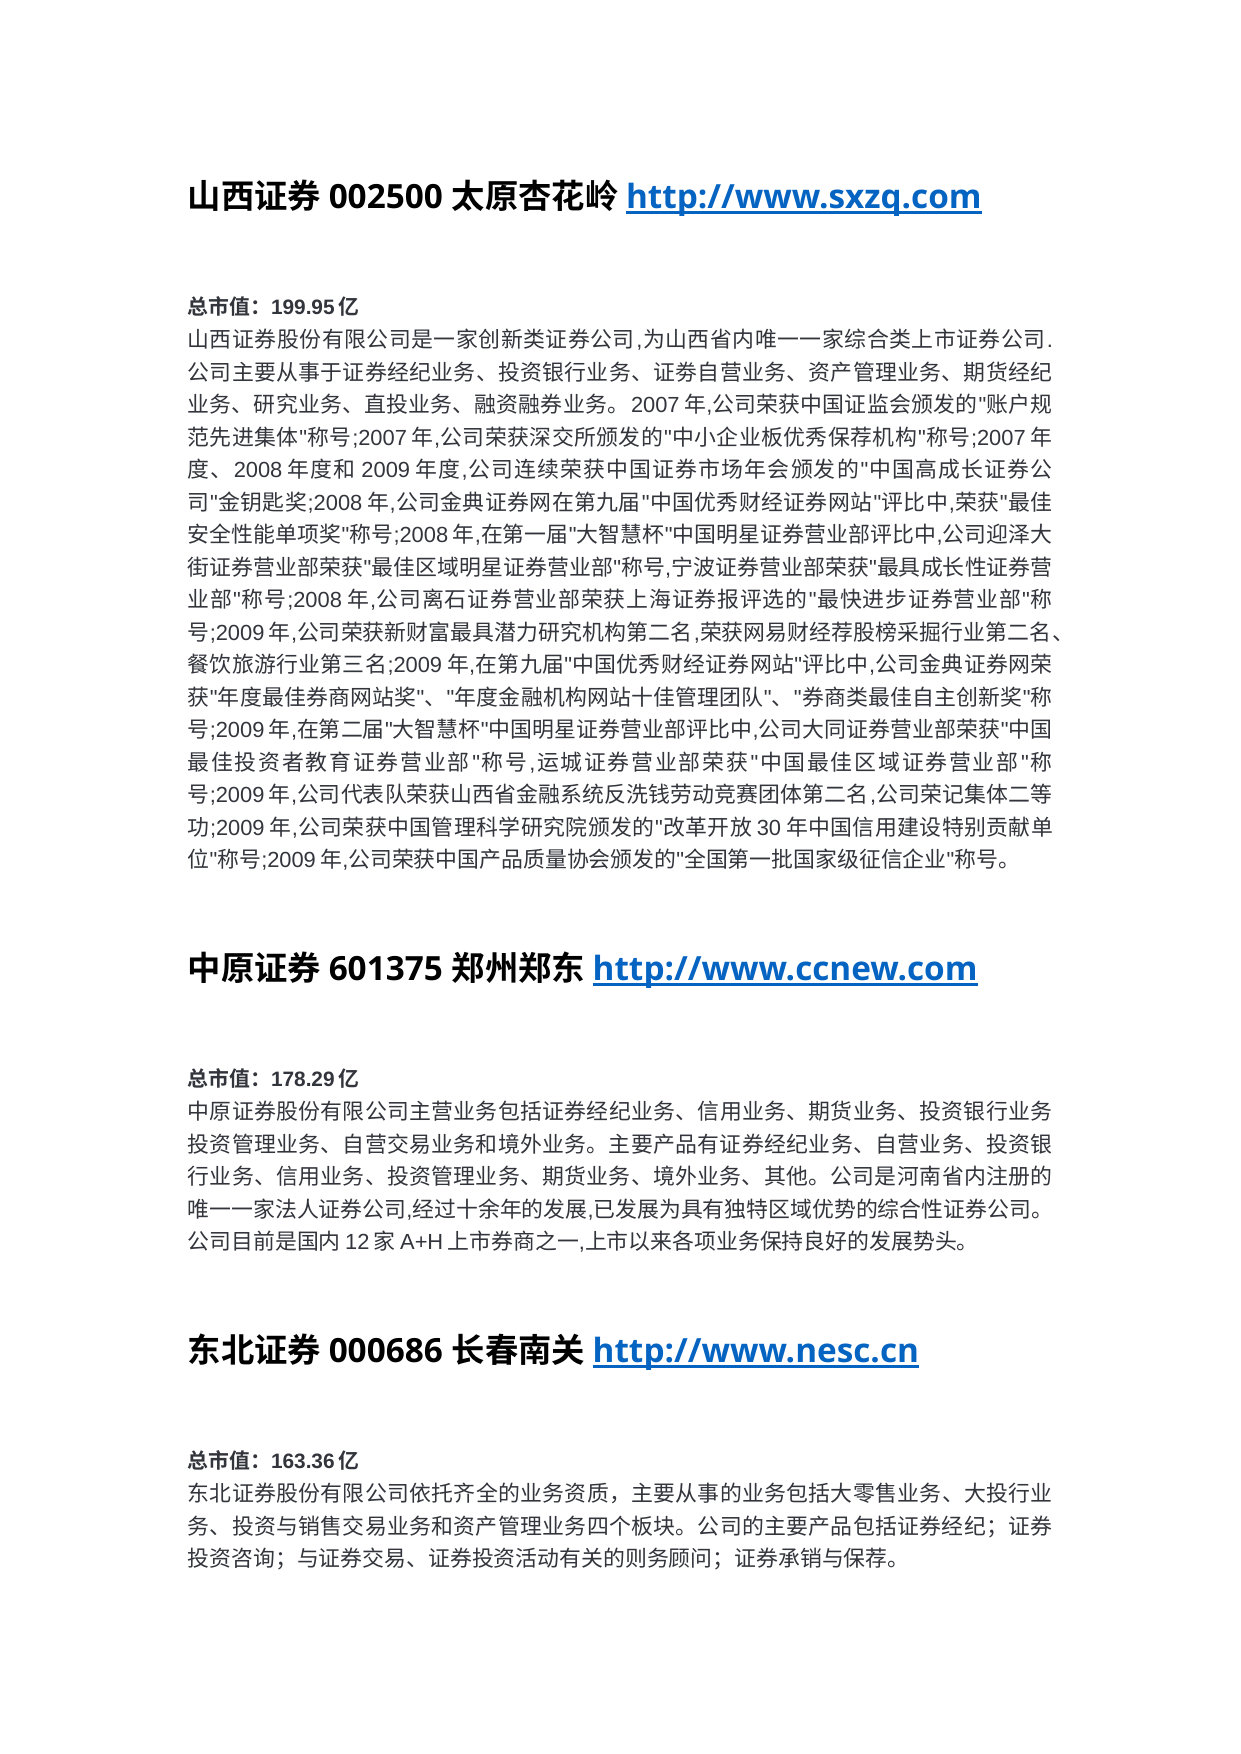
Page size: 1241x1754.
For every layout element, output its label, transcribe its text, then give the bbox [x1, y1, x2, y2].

text 山西证券股份有限公司是一家创新类证券公司,为山西省内唯一一家综合类上市证券公司. 公司主要从事于证券经纪业务、投资银行业务、证劵自营业务、资产管理业务、期货经纪业务、研究业务、直投业务、融资融券业务。2007年,公司荣获中国证监会颁发的"账户规范先进集体"称号;2007年,公司荣获深交所颁发的"中小企业板优秀保荐机构"称号;2007年度、2008年度和2009年度,公司连续荣获中国证券市场年会颁发的"中国高成长证券公司"金钥匙奖;2008年,公司金典证券网在第九届"中国优秀财经证券网站"评比中,荣获"最佳安全性能单项奖"称号;2008年,在第一届"大智慧杯"中国明星证券营业部评比中,公司迎泽大街证券营业部荣获"最佳区域明星证券营业部"称号,宁波证券营业部荣获"最具成长性证券营业部"称号;2008年,公司离石证券营业部荣获上海证券报评选的"最快进步证券营业部"称号;2009年,公司荣获新财富最具潜力研究机构第二名,荣获网易财经荐股榜采掘行业第二名、餐饮旅游行业第三名;2009年,在第九届"中国优秀财经证券网站"评比中,公司金典证券网荣获"年度最佳券商网站奖"、"年度金融机构网站十佳管理团队"、"券商类最佳自主创新奖"称号;2009年,在第二届"大智慧杯"中国明星证券营业部评比中,公司大同证券营业部荣获"中国最佳投资者教育证券营业部"称号,运城证券营业部荣获"中国最佳区域证券营业部"称号;2009年,公司代表队荣获山西省金融系统反洗钱劳动竞赛团体第二名,公司荣记集体二等功;2009年,公司荣获中国管理科学研究院颁发的"改革开放30年中国信用建设特别贡献单位"称号;2009年,公司荣获中国产品质量协会颁发的"全国第一批国家级征信企业"称号。 [187, 322, 1053, 874]
subtitle 山西证券 002500 太原杏花岭 http://www.sxzq.com [187, 162, 1053, 227]
text 总市值：163.36亿 [187, 1443, 1053, 1476]
text 东北证券股份有限公司依托齐全的业务资质，主要从事的业务包括大零售业务、大投行业务、投资与销售交易业务和资产管理业务四个板块。公司的主要产品包括证券经纪；证券投资咨询；与证券交易、证券投资活动有关的则务顾问；证券承销与保荐。 [187, 1476, 1053, 1573]
text 总市值：199.95亿 [187, 289, 1053, 322]
text 总市值：178.29亿 [187, 1061, 1053, 1094]
subtitle 中原证券 601375 郑州郑东 http://www.ccnew.com [187, 934, 1053, 999]
text 中原证券股份有限公司主营业务包括证券经纪业务、信用业务、期货业务、投资银行业务、投资管理业务、自营交易业务和境外业务。主要产品有证券经纪业务、自营业务、投资银行业务、信用业务、投资管理业务、期货业务、境外业务、其他。公司是河南省内注册的唯一一家法人证券公司,经过十余年的发展,已发展为具有独特区域优势的综合性证券公司。公司目前是国内12家A+H上市券商之一,上市以来各项业务保持良好的发展势头。 [187, 1094, 1053, 1256]
subtitle 东北证券 000686 长春南关 http://www.nesc.cn [187, 1316, 1053, 1381]
